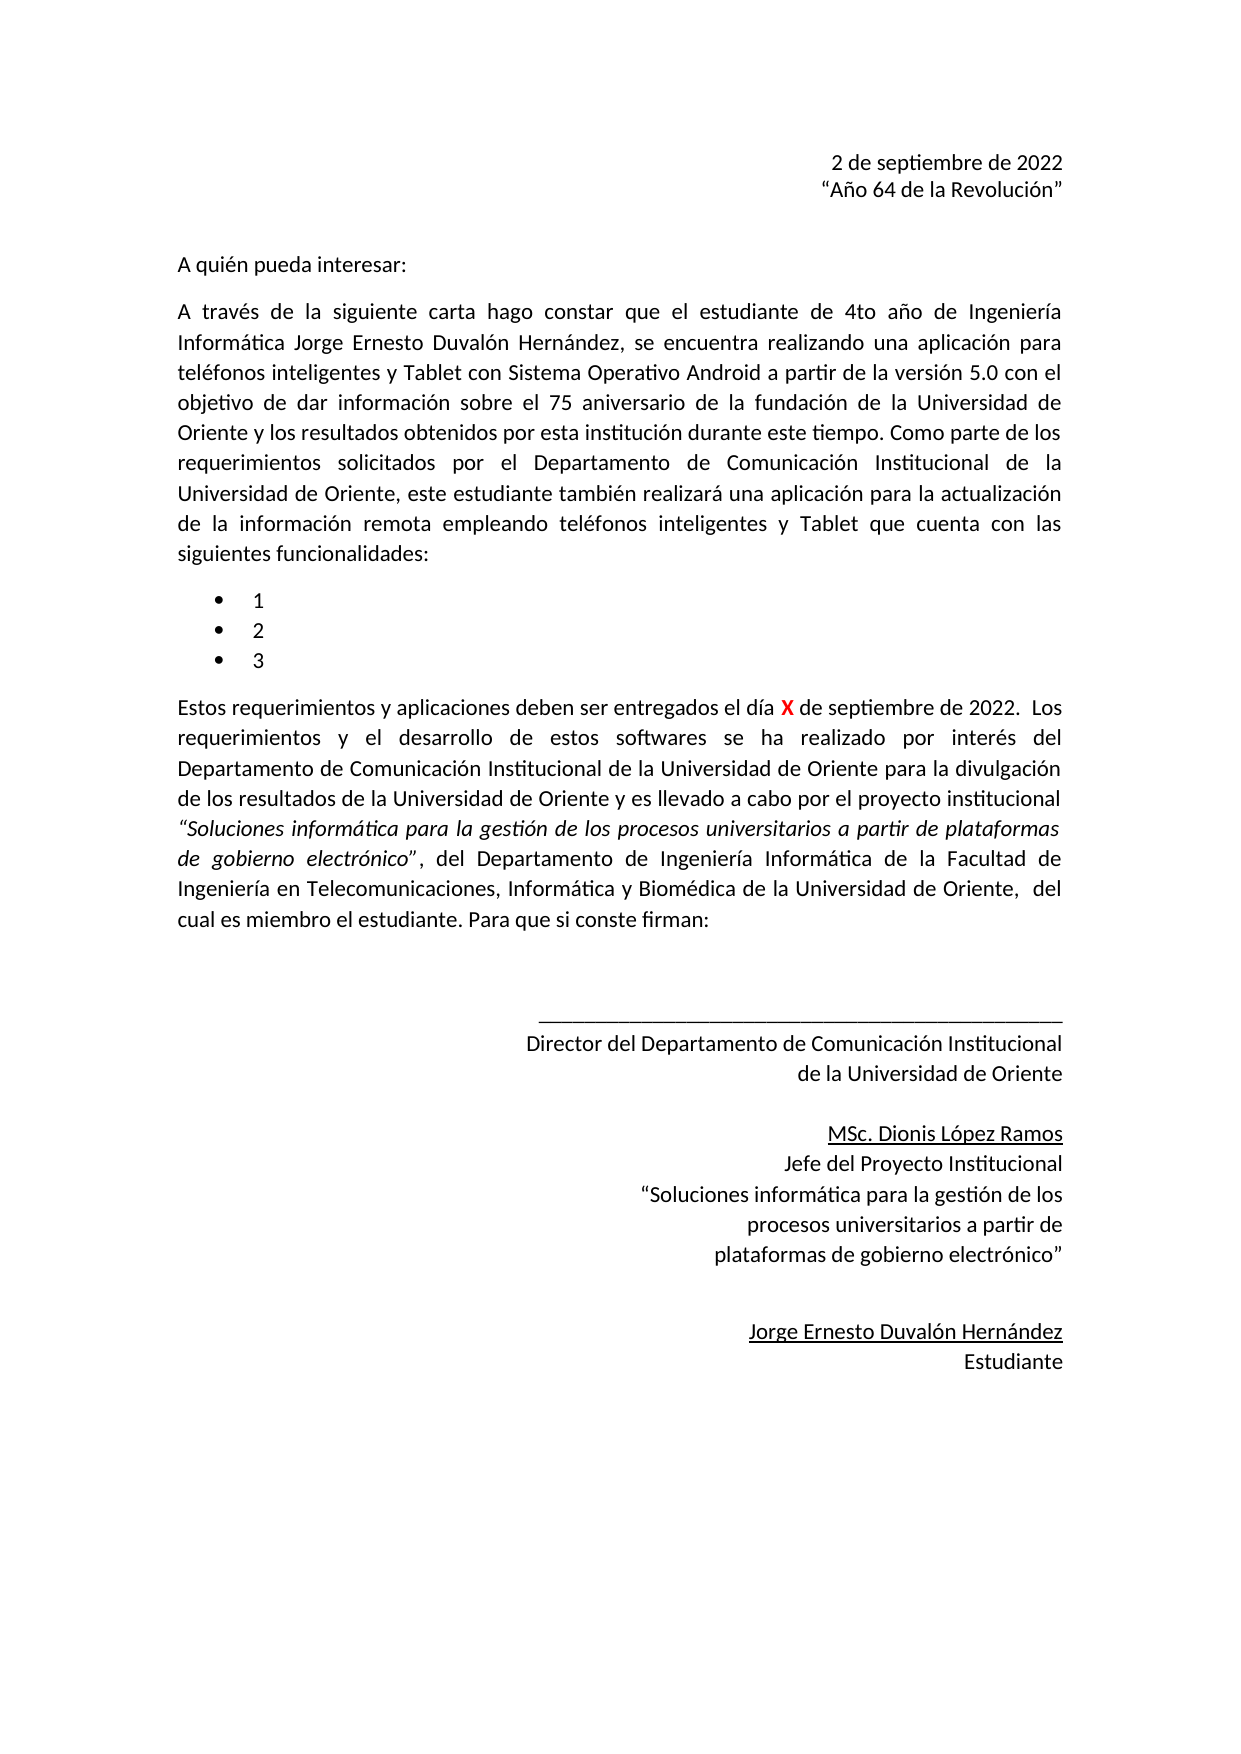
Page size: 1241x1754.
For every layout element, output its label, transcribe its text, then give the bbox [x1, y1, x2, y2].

text “Año 64 de la Revolución” [177, 176, 1063, 204]
text Estudiante [177, 1347, 1063, 1375]
text procesos universitarios a partir de [177, 1210, 1063, 1238]
text 2 de septiembre de 2022 [177, 148, 1063, 176]
text A quién pueda interesar: [177, 251, 1063, 278]
text Estos requerimientos y aplicaciones deben ser entregados el día X de septiembre de 2022. Los requerimientos y el desarrollo de estos softwares se ha realizado por interés del Departamento de Comunicación Institucional de la Universidad de Oriente para la divulgación de los resultados de la Universidad de Oriente y es llevado a cabo por el proyecto institucional “Soluciones informática para la gestión de los procesos universitarios a partir de plataformas de gobierno electrónico”, del Departamento de Ingeniería Informática de la Facultad de Ingeniería en Telecomunicaciones, Informática y Biomédica de la Universidad de Oriente, del cual es miembro el estudiante. Para que si conste firman: [177, 693, 1063, 933]
text Jefe del Proyecto Institucional [177, 1149, 1063, 1177]
text “Soluciones informática para la gestión de los [177, 1180, 1063, 1208]
text ______________________________________________ [177, 998, 1063, 1026]
text MSc. Dionis López Ramos [177, 1119, 1063, 1147]
list 1 [215, 586, 1063, 614]
text Director del Departamento de Comunicación Institucional [177, 1029, 1063, 1057]
text de la Universidad de Oriente [177, 1059, 1063, 1087]
text plataformas de gobierno electrónico” [177, 1240, 1063, 1268]
list 3 [215, 646, 1063, 674]
text A través de la siguiente carta hago constar que el estudiante de 4to año de Ingeniería Informática Jorge Ernesto Duvalón Hernández, se encuentra realizando una aplicación para teléfonos inteligentes y Tablet con Sistema Operativo Android a partir de la versión 5.0 con el objetivo de dar información sobre el 75 aniversario de la fundación de la Universidad de Oriente y los resultados obtenidos por esta institución durante este tiempo. Como parte de los requerimientos solicitados por el Departamento de Comunicación Institucional de la Universidad de Oriente, este estudiante también realizará una aplicación para la actualización de la información remota empleando teléfonos inteligentes y Tablet que cuenta con las siguientes funcionalidades: [177, 297, 1063, 567]
list 2 [215, 616, 1063, 644]
text Jorge Ernesto Duvalón Hernández [177, 1317, 1063, 1345]
